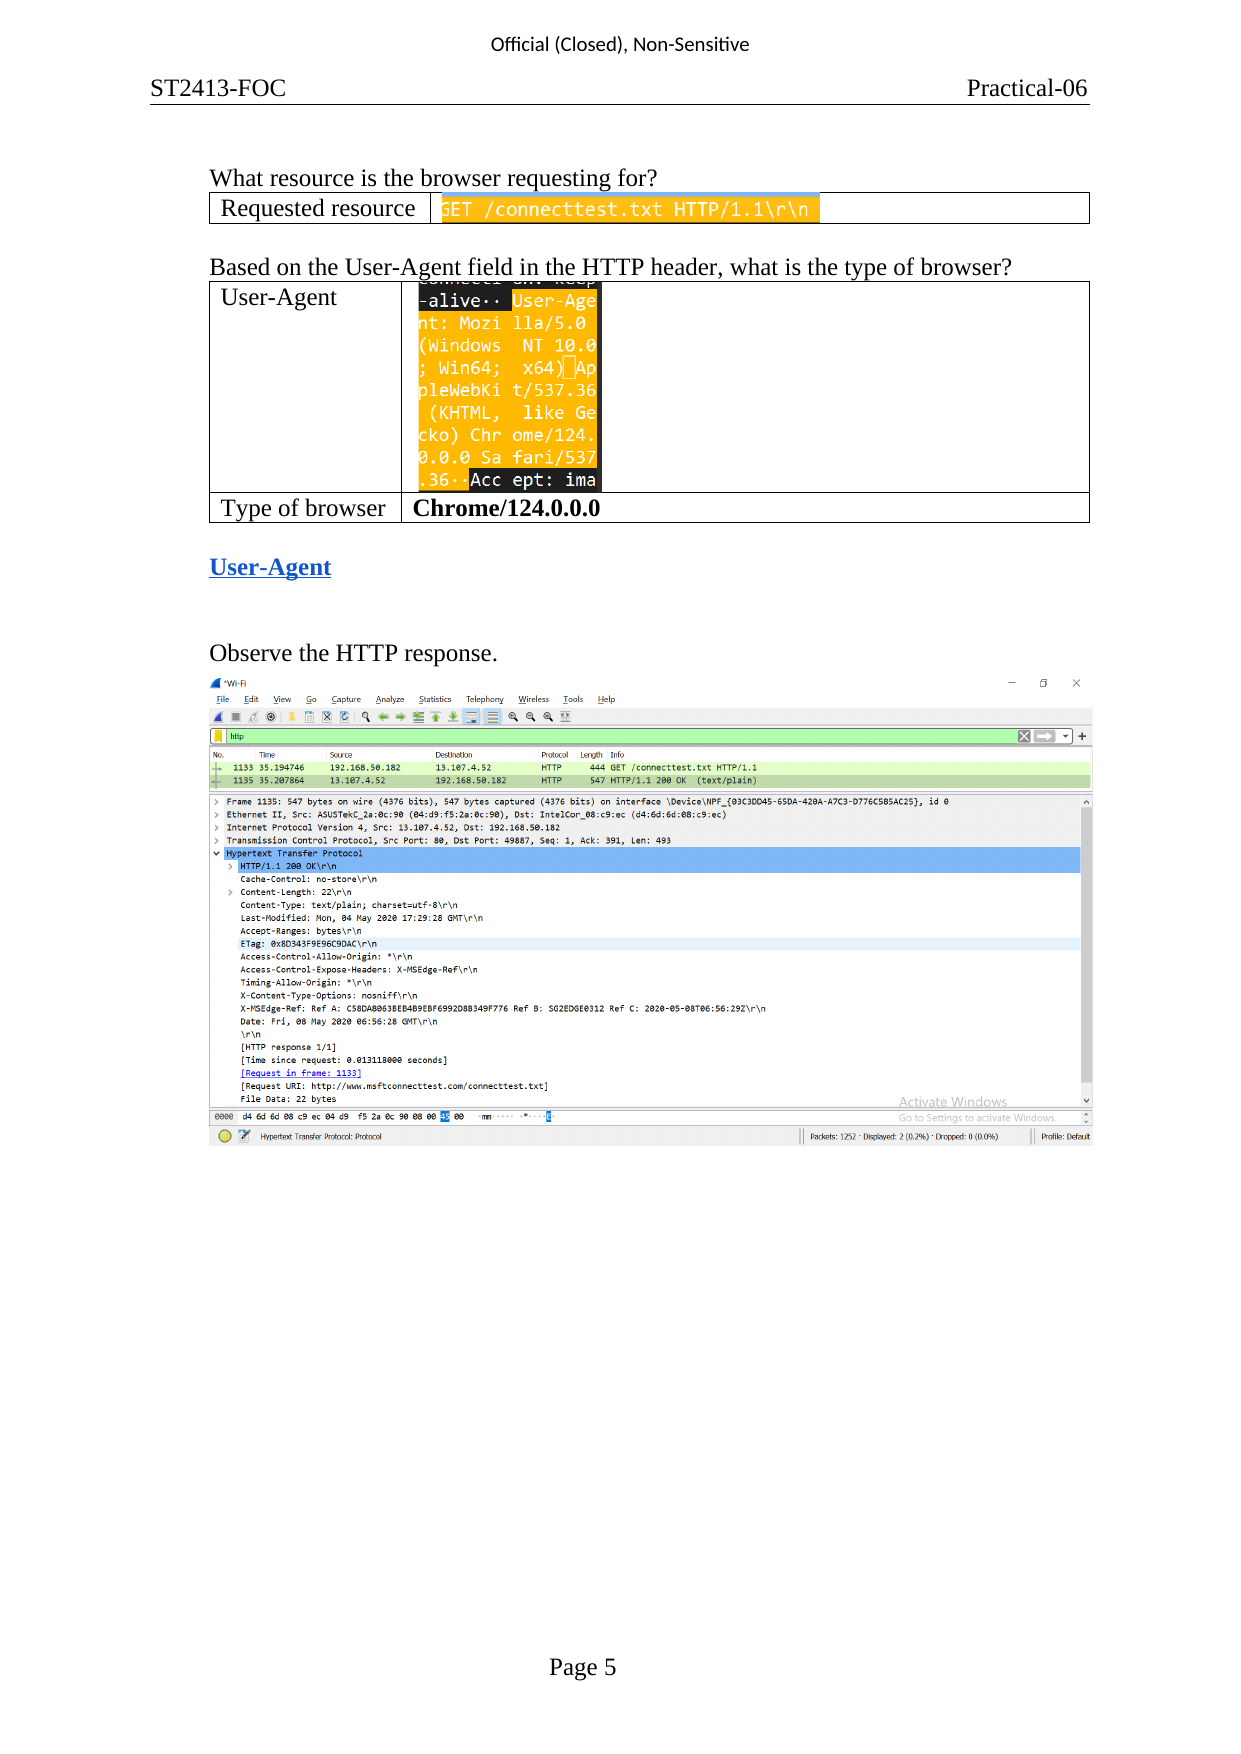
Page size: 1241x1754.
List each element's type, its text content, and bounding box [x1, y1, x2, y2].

table_cell Chrome/124.0.0.0 [402, 493, 1089, 522]
text Based on the User-Agent field in the HTTP header, what is the type of browser? [209, 252, 1094, 281]
table_header User-Agent [210, 282, 401, 492]
table_header [820, 193, 1089, 222]
table_header [431, 193, 441, 222]
table_header Requested resource [210, 193, 430, 222]
text User-Agent [209, 523, 1094, 609]
picture [441, 192, 820, 223]
picture [209, 675, 1093, 1146]
picture [418, 282, 602, 493]
table_header [602, 282, 1089, 492]
table_header [402, 282, 418, 492]
table_cell Type of browser [210, 493, 401, 522]
text Observe the HTTP response. [150, 638, 1094, 667]
text What resource is the browser requesting for? [209, 163, 1094, 192]
